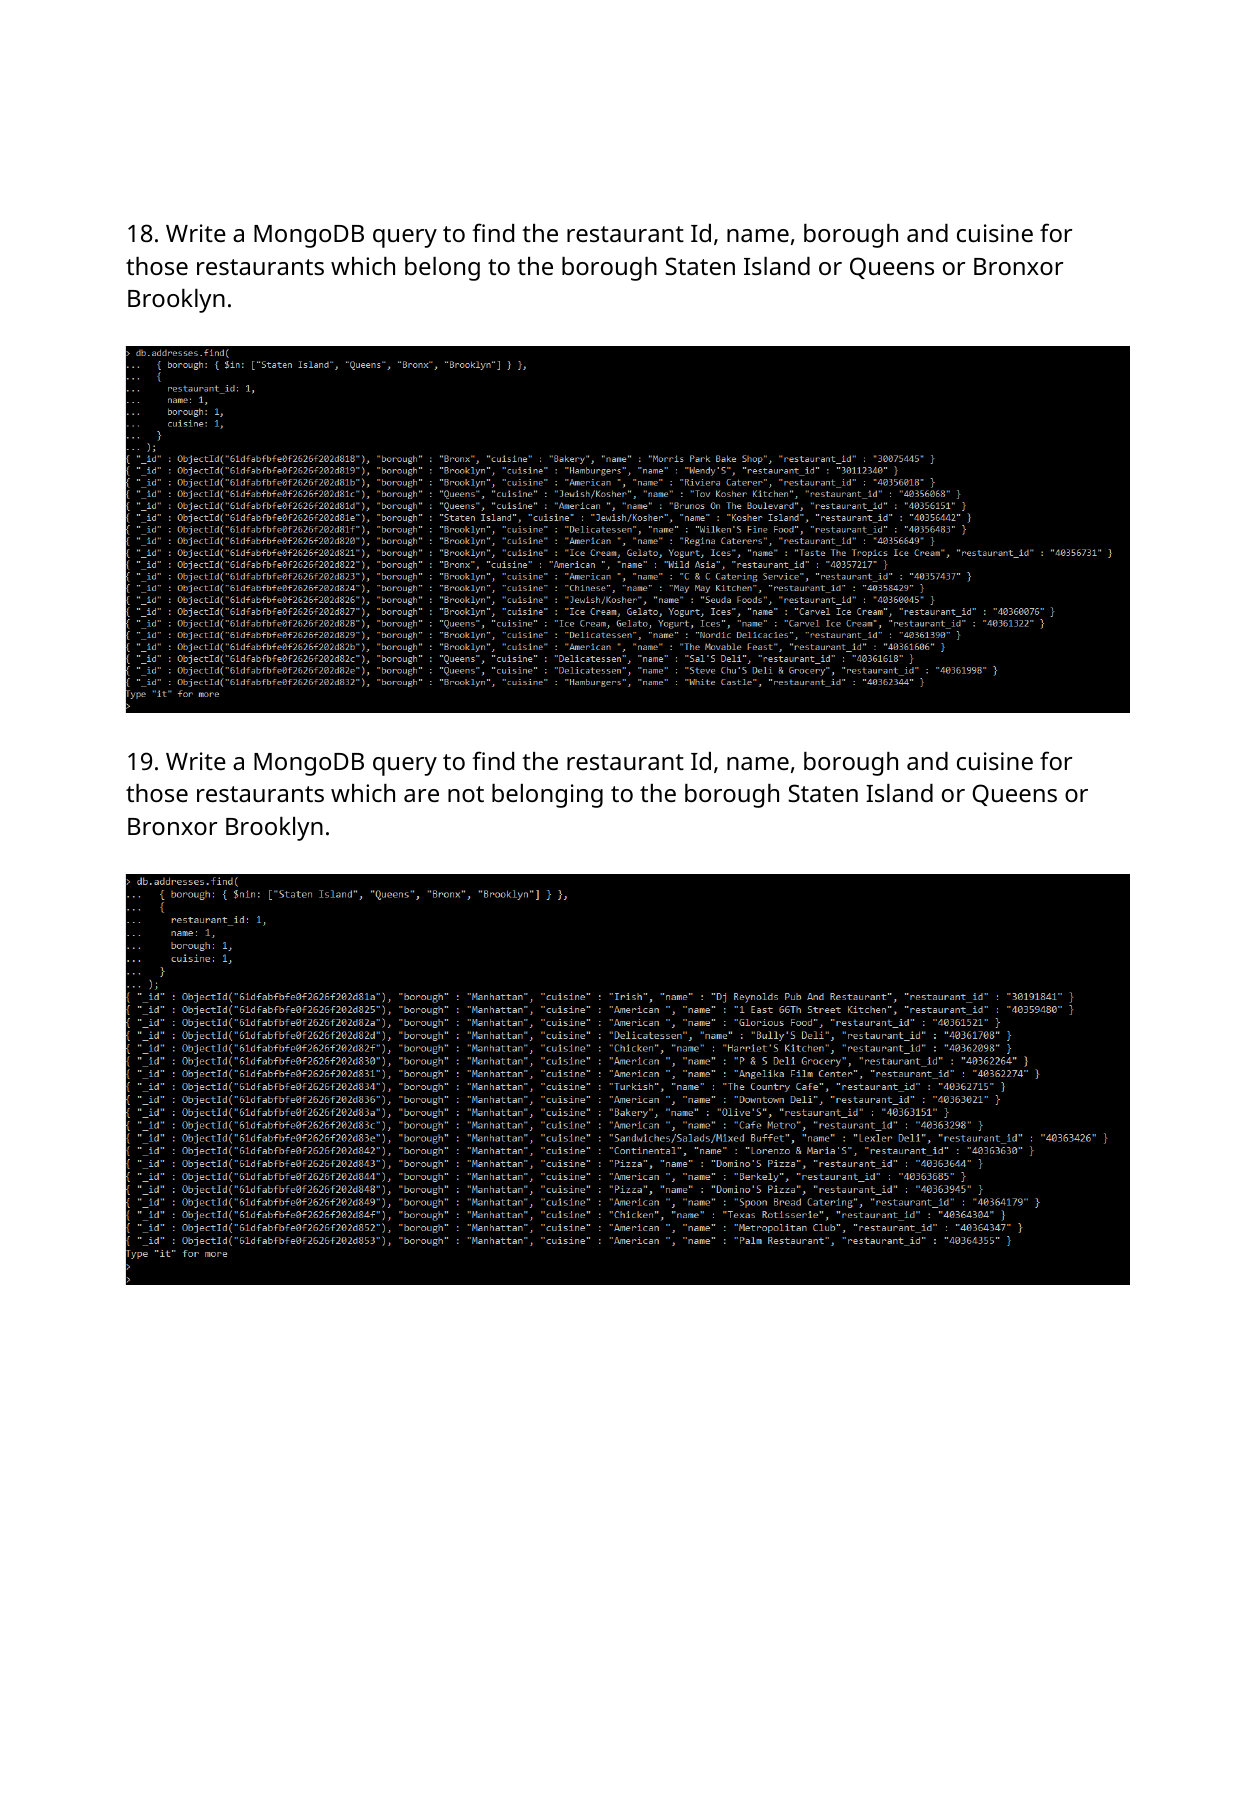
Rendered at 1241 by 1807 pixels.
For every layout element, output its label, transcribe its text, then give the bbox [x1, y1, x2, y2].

picture [125, 874, 1130, 1285]
text 19. Write a MongoDB query to find the restaurant Id, name, borough and cuisine for those restaurants which are not belonging to the borough Staten Island or Queens or Bronxor Brooklyn. [126, 744, 1130, 842]
text 18. Write a MongoDB query to find the restaurant Id, name, borough and cuisine for those restaurants which belong to the borough Staten Island or Queens or Bronxor Brooklyn. [126, 217, 1130, 314]
picture [125, 346, 1130, 713]
